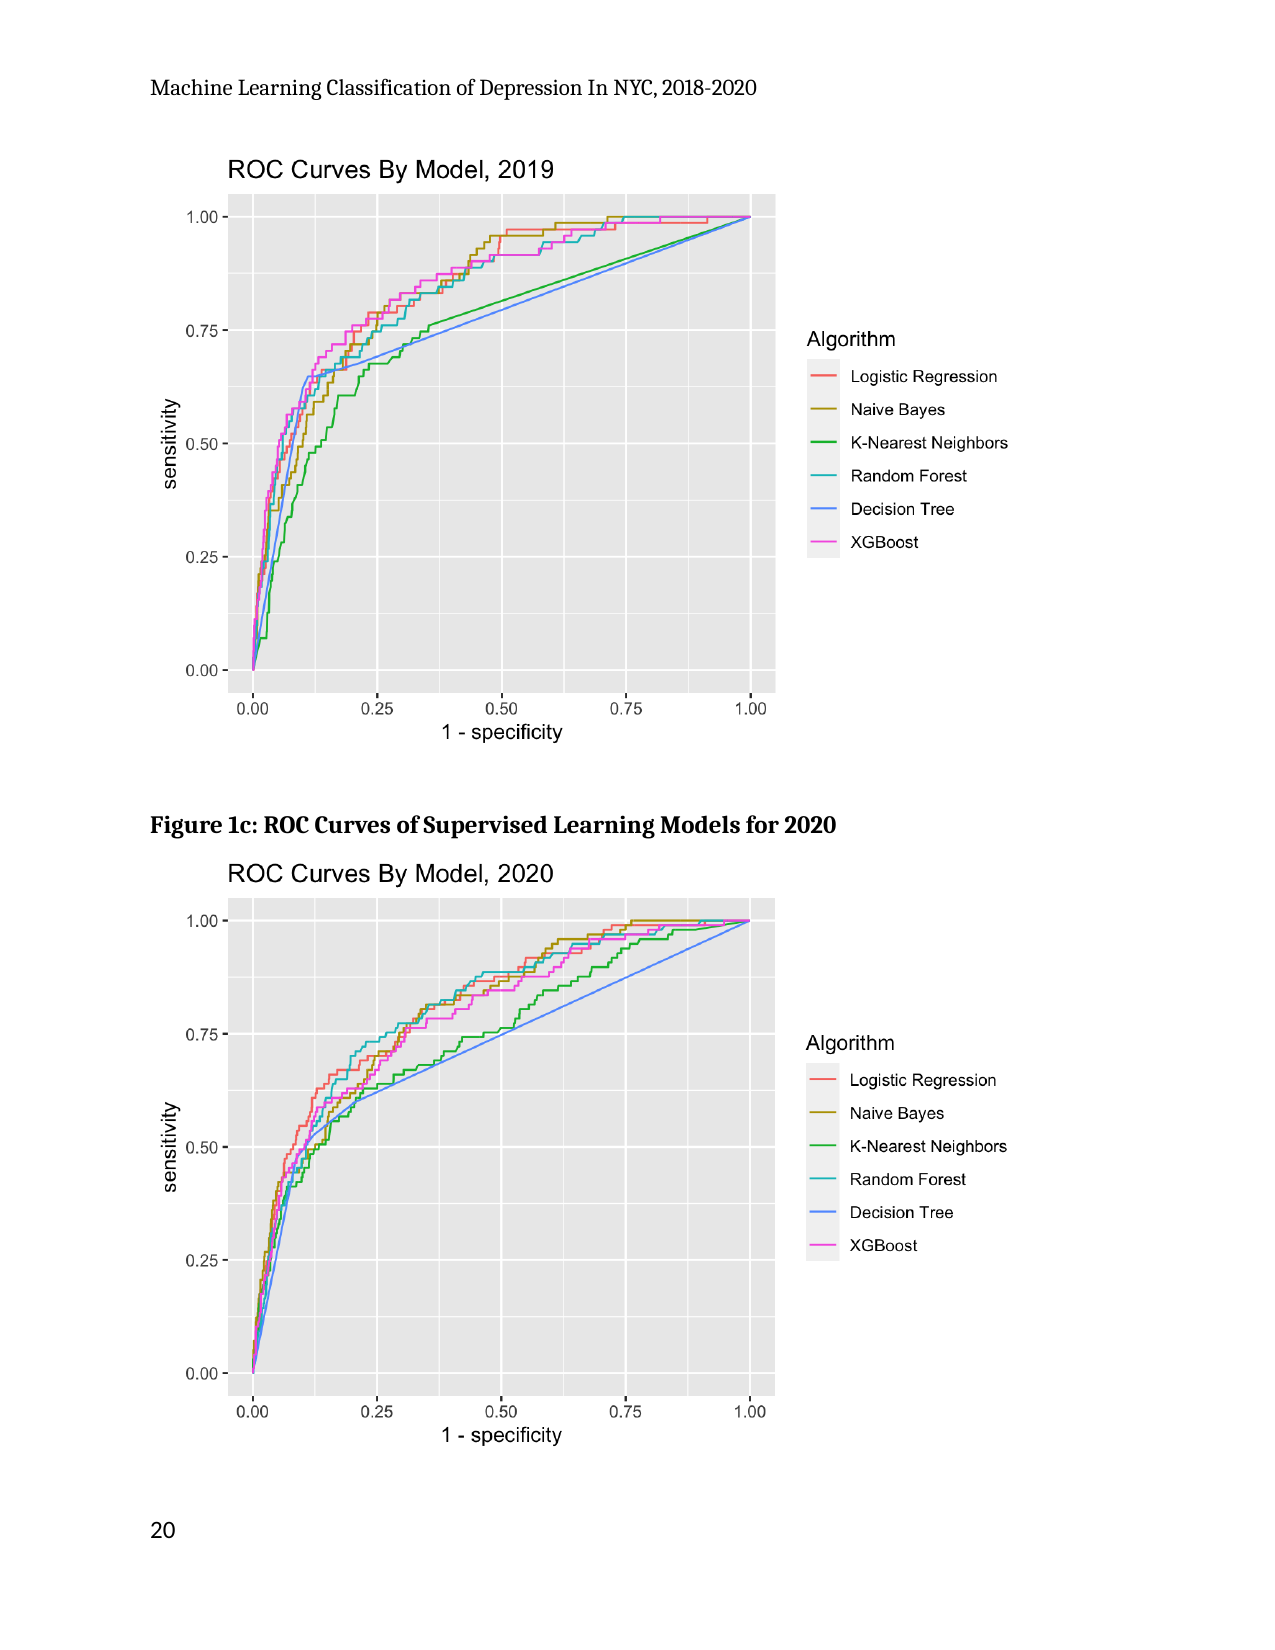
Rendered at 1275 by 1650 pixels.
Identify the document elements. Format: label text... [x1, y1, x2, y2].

picture [150, 150, 1029, 753]
text Figure 1c: ROC Curves of Supervised Learning Models for 2020 [150, 811, 1125, 839]
picture [150, 853, 1028, 1456]
